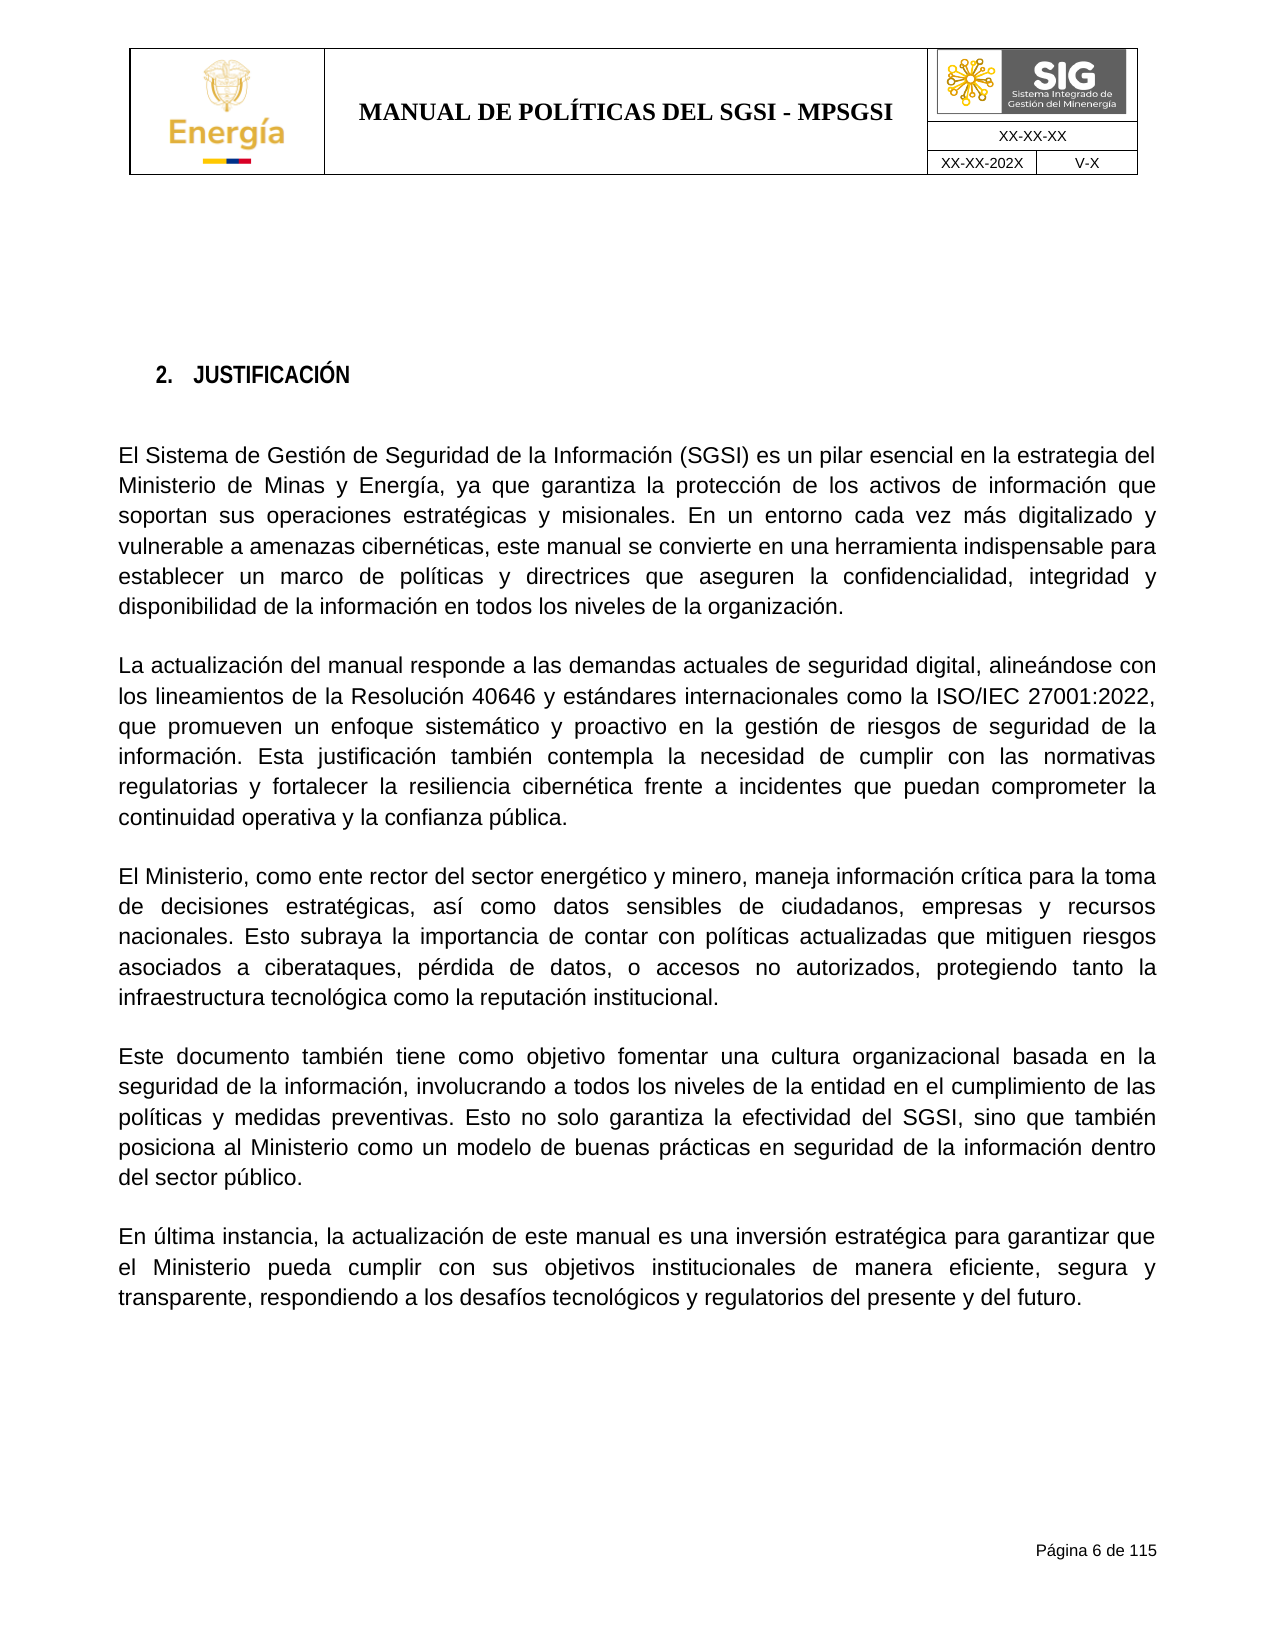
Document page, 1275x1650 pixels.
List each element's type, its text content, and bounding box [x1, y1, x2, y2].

text El Sistema de Gestión de Seguridad de la Información (SGSI) es un pilar esencial en la estrategia del Ministerio de Minas y Energía, ya que garantiza la protección de los activos de información que soportan sus operaciones estratégicas y misionales. En un entorno cada vez más digitalizado y vulnerable a amenazas cibernéticas, este manual se convierte en una herramienta indispensable para establecer un marco de políticas y directrices que aseguren la confidencialidad, integridad y disponibilidad de la información en todos los niveles de la organización. [118, 442, 1157, 619]
text El Ministerio, como ente rector del sector energético y minero, maneja información crítica para la toma de decisiones estratégicas, así como datos sensibles de ciudadanos, empresas y recursos nacionales. Esto subraya la importancia de contar con políticas actualizadas que mitiguen riesgos asociados a ciberataques, pérdida de datos, o accesos no autorizados, protegiendo tanto la infraestructura tecnológica como la reputación institucional. [118, 863, 1157, 1010]
text En última instancia, la actualización de este manual es una inversión estratégica para garantizar que el Ministerio pueda cumplir con sus objetivos institucionales de manera eficiente, segura y transparente, respondiendo a los desafíos tecnológicos y regulatorios del presente y del futuro. [118, 1223, 1157, 1310]
text Este documento también tiene como objetivo fomentar una cultura organizacional basada en la seguridad de la información, involucrando a todos los niveles de la entidad en el cumplimiento de las políticas y medidas preventivas. Esto no solo garantiza la efectividad del SGSI, sino que también posiciona al Ministerio como un modelo de buenas prácticas en seguridad de la información dentro del sector público. [118, 1043, 1157, 1190]
picture [165, 50, 289, 173]
picture [936, 49, 1127, 115]
subtitle JUSTIFICACIÓN [156, 360, 1157, 389]
text La actualización del manual responde a las demandas actuales de seguridad digital, alineándose con los lineamientos de la Resolución 40646 y estándares internacionales como la ISO/IEC 27001:2022, que promueven un enfoque sistemático y proactivo en la gestión de riesgos de seguridad de la información. Esta justificación también contempla la necesidad de cumplir con las normativas regulatorias y fortalecer la resiliencia cibernética frente a incidentes que puedan comprometer la continuidad operativa y la confianza pública. [118, 652, 1157, 830]
